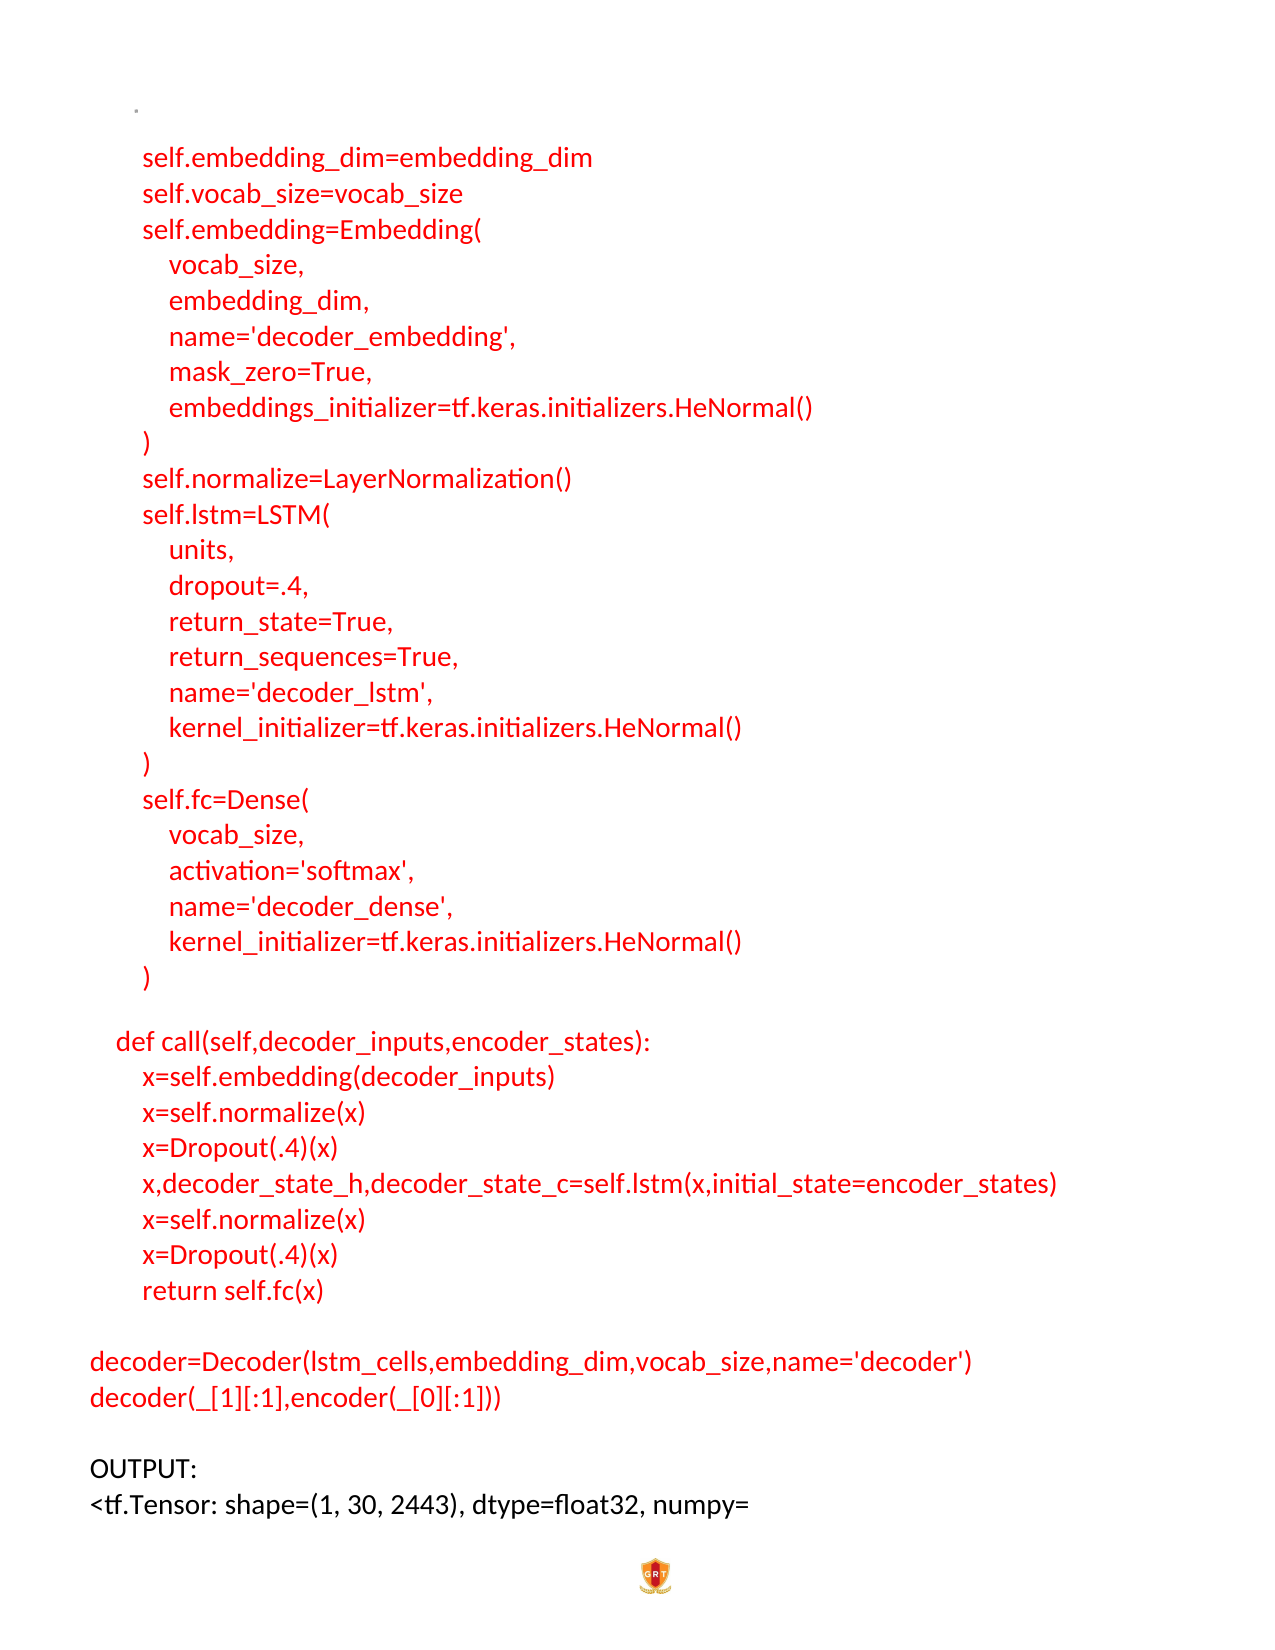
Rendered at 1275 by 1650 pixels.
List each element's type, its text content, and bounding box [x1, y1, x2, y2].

text activation='softmax', [89, 852, 1171, 888]
text ) [89, 745, 1171, 781]
text self.normalize=LayerNormalization() [89, 460, 1171, 496]
text x=Dropout(.4)(x) [89, 1236, 1171, 1272]
text kernel_initializer=tf.keras.initializers.HeNormal() [89, 709, 1171, 745]
text self.lstm=LSTM( [89, 496, 1171, 531]
text mask_zero=True, [89, 353, 1171, 389]
text kernel_initializer=tf.keras.initializers.HeNormal() [89, 923, 1171, 959]
text ) [89, 959, 1171, 994]
text embeddings_initializer=tf.keras.initializers.HeNormal() [89, 389, 1171, 424]
text OUTPUT: [89, 1450, 1171, 1486]
text decoder(_[1][:1],encoder(_[0][:1])) [89, 1379, 1171, 1414]
text dropout=.4, [89, 567, 1171, 603]
text name='decoder_lstm', [89, 674, 1171, 709]
text self.vocab_size=vocab_size [89, 175, 1171, 211]
picture [639, 1558, 672, 1594]
text embedding_dim, [89, 282, 1171, 318]
text x=self.embedding(decoder_inputs) [89, 1058, 1171, 1094]
text name='decoder_embedding', [89, 318, 1171, 353]
text x=self.normalize(x) [89, 1094, 1171, 1129]
text x=Dropout(.4)(x) [89, 1129, 1171, 1165]
text vocab_size, [89, 246, 1171, 282]
text x,decoder_state_h,decoder_state_c=self.lstm(x,initial_state=encoder_states) [89, 1165, 1171, 1201]
text return_sequences=True, [89, 638, 1171, 674]
text return_state=True, [89, 603, 1171, 638]
text self.embedding=Embedding( [89, 211, 1171, 246]
text ) [89, 424, 1171, 460]
text vocab_size, [89, 816, 1171, 852]
text return self.fc(x) [89, 1272, 1171, 1308]
text decoder=Decoder(lstm_cells,embedding_dim,vocab_size,name='decoder') [89, 1343, 1171, 1379]
text <tf.Tensor: shape=(1, 30, 2443), dtype=float32, numpy= [89, 1486, 1171, 1521]
text name='decoder_dense', [89, 888, 1171, 923]
text self.fc=Dense( [89, 781, 1171, 816]
text x=self.normalize(x) [89, 1201, 1171, 1236]
text self.embedding_dim=embedding_dim [89, 139, 1171, 175]
text units, [89, 531, 1171, 567]
text def call(self,decoder_inputs,encoder_states): [89, 1023, 1171, 1058]
